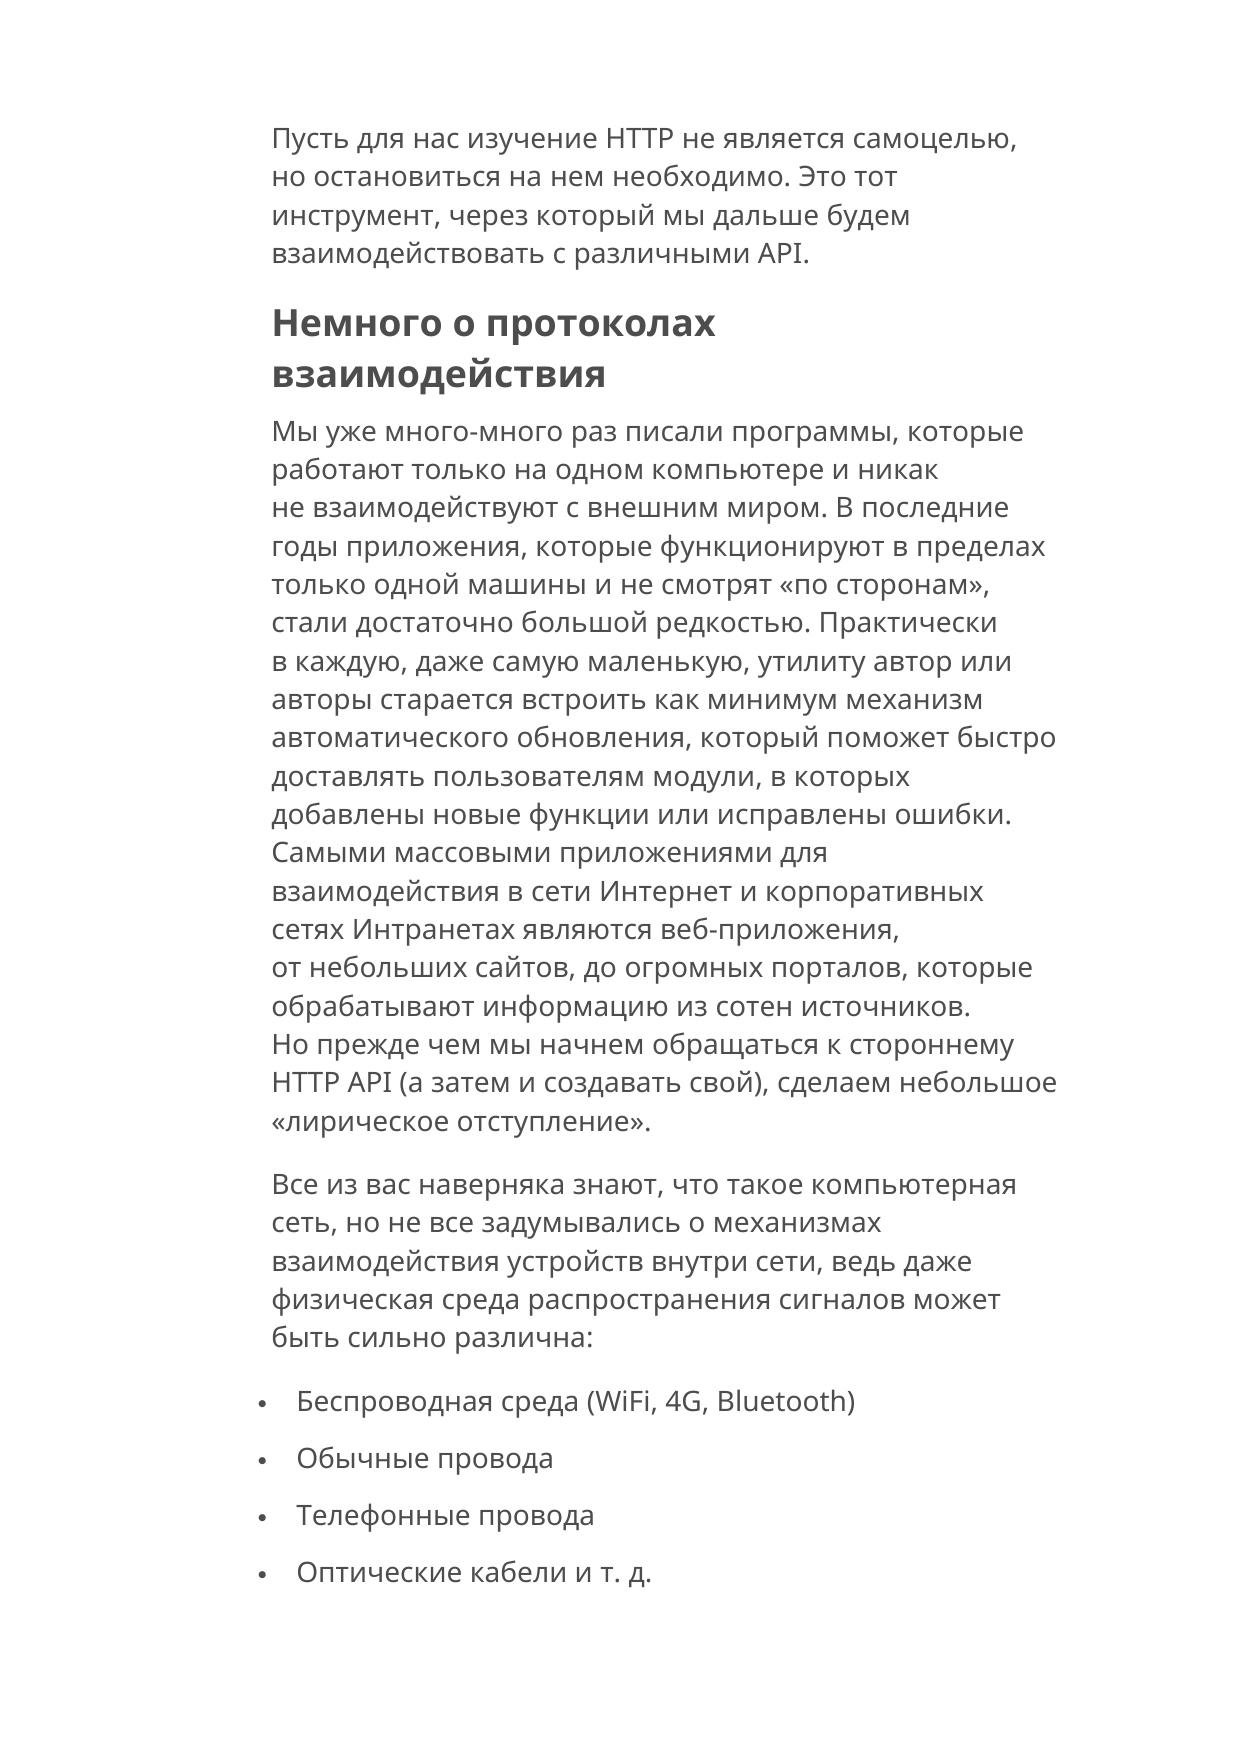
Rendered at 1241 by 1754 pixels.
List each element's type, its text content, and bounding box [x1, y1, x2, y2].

text Пусть для нас изучение HTTP не является самоцелью, но остановиться на нем необходимо. Это тот инструмент, через который мы дальше будем взаимодействовать с различными API. [271, 118, 1058, 271]
text Немного о протоколах взаимодействия [271, 296, 1058, 398]
text Все из вас наверняка знают, что такое компьютерная сеть, но не все задумывались о механизмах взаимодействия устройств внутри сети, ведь даже физическая среда распространения сигналов может быть сильно различна: [271, 1164, 1058, 1356]
text Мы уже много-много раз писали программы, которые работают только на одном компьютере и никак не взаимодействуют с внешним миром. В последние годы приложения, которые функционируют в пределах только одной машины и не смотрят «по сторонам», стали достаточно большой редкостью. Практически в каждую, даже самую маленькую, утилиту автор или авторы старается встроить как минимум механизм автоматического обновления, который поможет быстро доставлять пользователям модули, в которых добавлены новые функции или исправлены ошибки. Самыми массовыми приложениями для взаимодействия в сети Интернет и корпоративных сетях Интранетах являются веб-приложения, от небольших сайтов, до огромных порталов, которые обрабатывают информацию из сотен источников. Но прежде чем мы начнем обращаться к стороннему HTTP API (а затем и создавать свой), сделаем небольшое «лирическое отступление». [271, 411, 1058, 1139]
list Обычные провода [258, 1438, 1058, 1476]
list Оптические кабели и т. д. [258, 1552, 1058, 1591]
list Беспроводная среда (WiFi, 4G, Bluetooth) [258, 1381, 1058, 1419]
list Телефонные провода [258, 1495, 1058, 1533]
